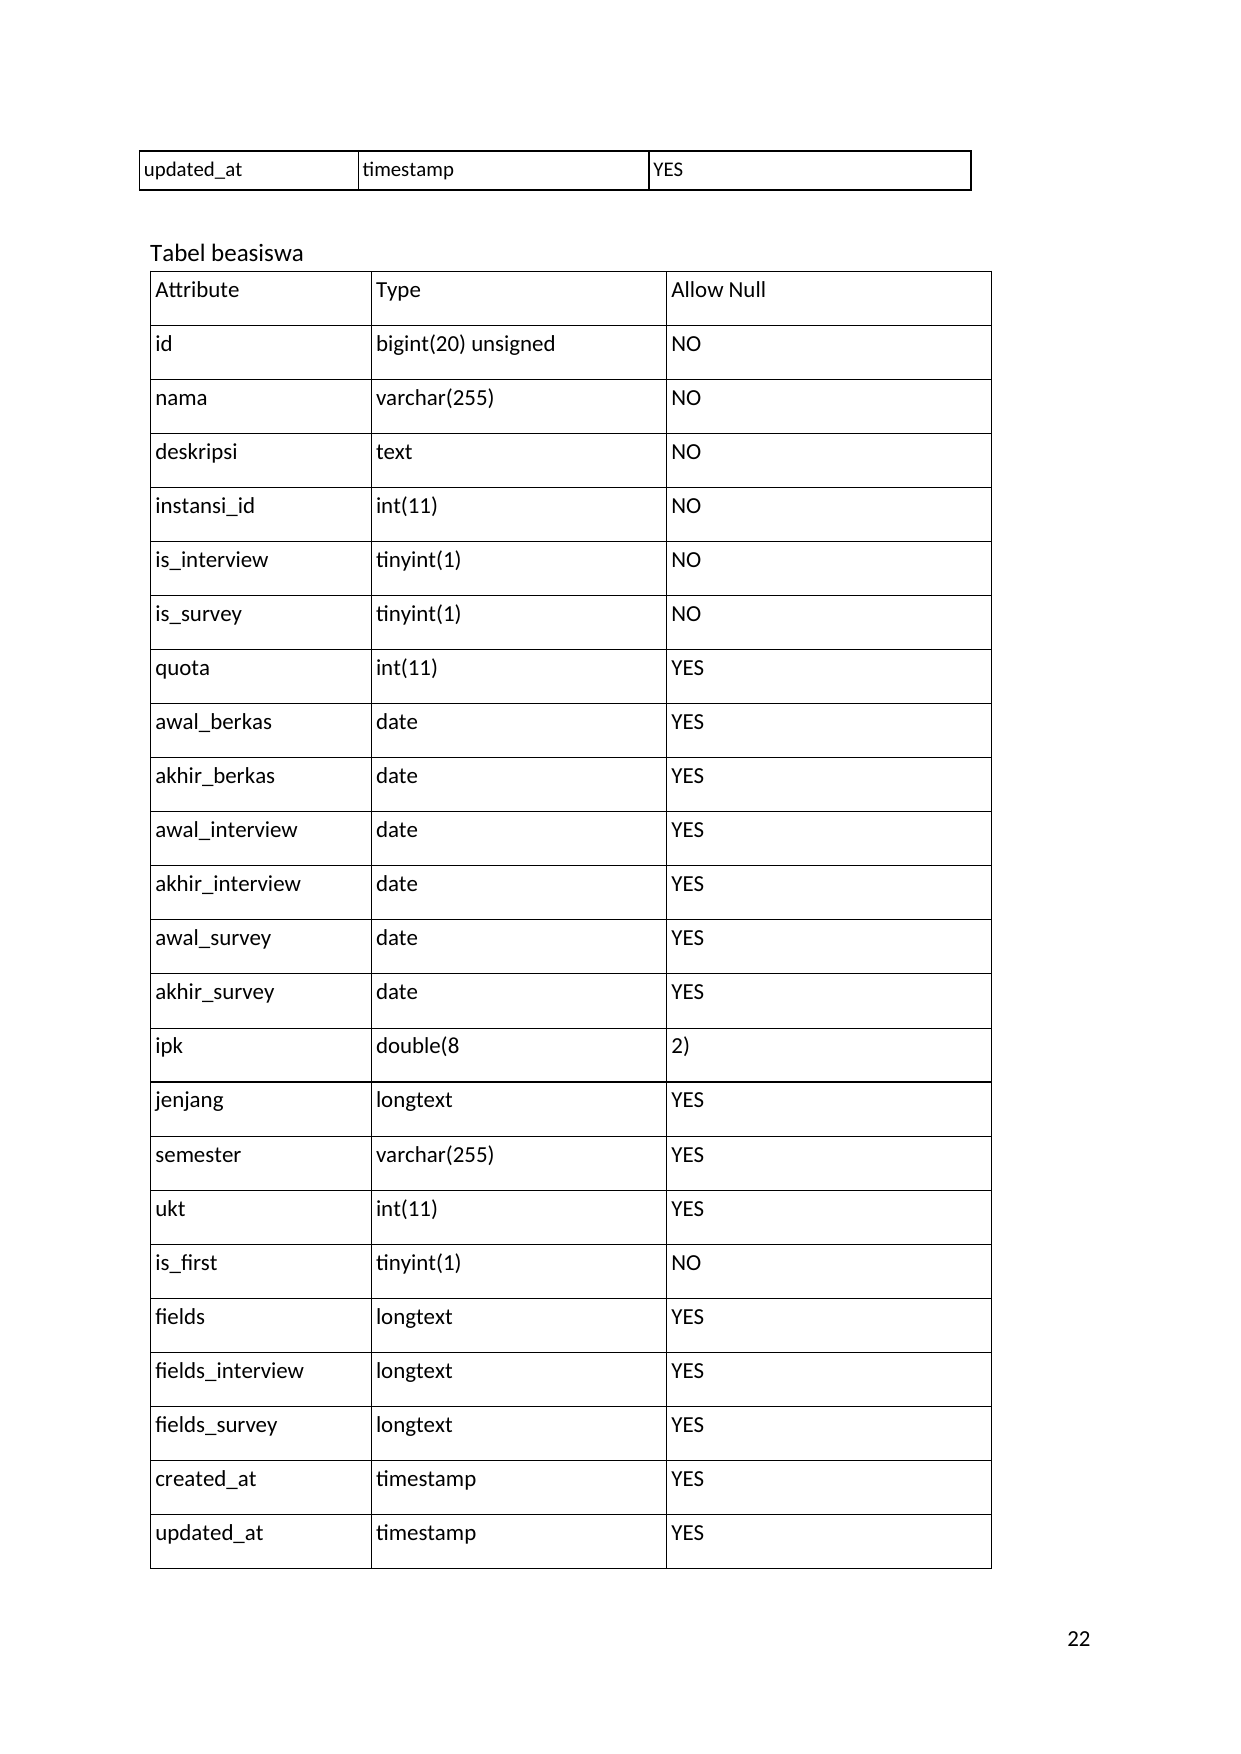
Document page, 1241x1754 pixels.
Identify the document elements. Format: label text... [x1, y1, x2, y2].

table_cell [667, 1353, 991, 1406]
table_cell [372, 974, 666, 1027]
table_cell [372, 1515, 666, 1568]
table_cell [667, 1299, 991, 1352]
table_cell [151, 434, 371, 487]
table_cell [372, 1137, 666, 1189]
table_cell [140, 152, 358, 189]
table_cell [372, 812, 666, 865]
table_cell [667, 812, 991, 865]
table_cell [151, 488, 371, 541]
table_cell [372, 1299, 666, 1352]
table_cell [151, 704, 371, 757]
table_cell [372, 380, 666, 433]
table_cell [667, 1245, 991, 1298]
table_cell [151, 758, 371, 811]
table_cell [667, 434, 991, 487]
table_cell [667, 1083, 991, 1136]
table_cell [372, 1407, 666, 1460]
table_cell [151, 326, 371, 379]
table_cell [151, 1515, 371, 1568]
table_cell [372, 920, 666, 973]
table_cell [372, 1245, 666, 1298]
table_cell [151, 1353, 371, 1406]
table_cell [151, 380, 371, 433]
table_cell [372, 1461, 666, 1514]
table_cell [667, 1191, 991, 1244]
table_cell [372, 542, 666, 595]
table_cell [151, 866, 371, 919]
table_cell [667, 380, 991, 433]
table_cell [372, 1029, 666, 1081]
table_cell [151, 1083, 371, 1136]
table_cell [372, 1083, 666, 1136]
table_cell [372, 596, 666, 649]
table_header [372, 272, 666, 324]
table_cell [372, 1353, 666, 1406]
subtitle Tabel beasiswa [150, 238, 1090, 268]
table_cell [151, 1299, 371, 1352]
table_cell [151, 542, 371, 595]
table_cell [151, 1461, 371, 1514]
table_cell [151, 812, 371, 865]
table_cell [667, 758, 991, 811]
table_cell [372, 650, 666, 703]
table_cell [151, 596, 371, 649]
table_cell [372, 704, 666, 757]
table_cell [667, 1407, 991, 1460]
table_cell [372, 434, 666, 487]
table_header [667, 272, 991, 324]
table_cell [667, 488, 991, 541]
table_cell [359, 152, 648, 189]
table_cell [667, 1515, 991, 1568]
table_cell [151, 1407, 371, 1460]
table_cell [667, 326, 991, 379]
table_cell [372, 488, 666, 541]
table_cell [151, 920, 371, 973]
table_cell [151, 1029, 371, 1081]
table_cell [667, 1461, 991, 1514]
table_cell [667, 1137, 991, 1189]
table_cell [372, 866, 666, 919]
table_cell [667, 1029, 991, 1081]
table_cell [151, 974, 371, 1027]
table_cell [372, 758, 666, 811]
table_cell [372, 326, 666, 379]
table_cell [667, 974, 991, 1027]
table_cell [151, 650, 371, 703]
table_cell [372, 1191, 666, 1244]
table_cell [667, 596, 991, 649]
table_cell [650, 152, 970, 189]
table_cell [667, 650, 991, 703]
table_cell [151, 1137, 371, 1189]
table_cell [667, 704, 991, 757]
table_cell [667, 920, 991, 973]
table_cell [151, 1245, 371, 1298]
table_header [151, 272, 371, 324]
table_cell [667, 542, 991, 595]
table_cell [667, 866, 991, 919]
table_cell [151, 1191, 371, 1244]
